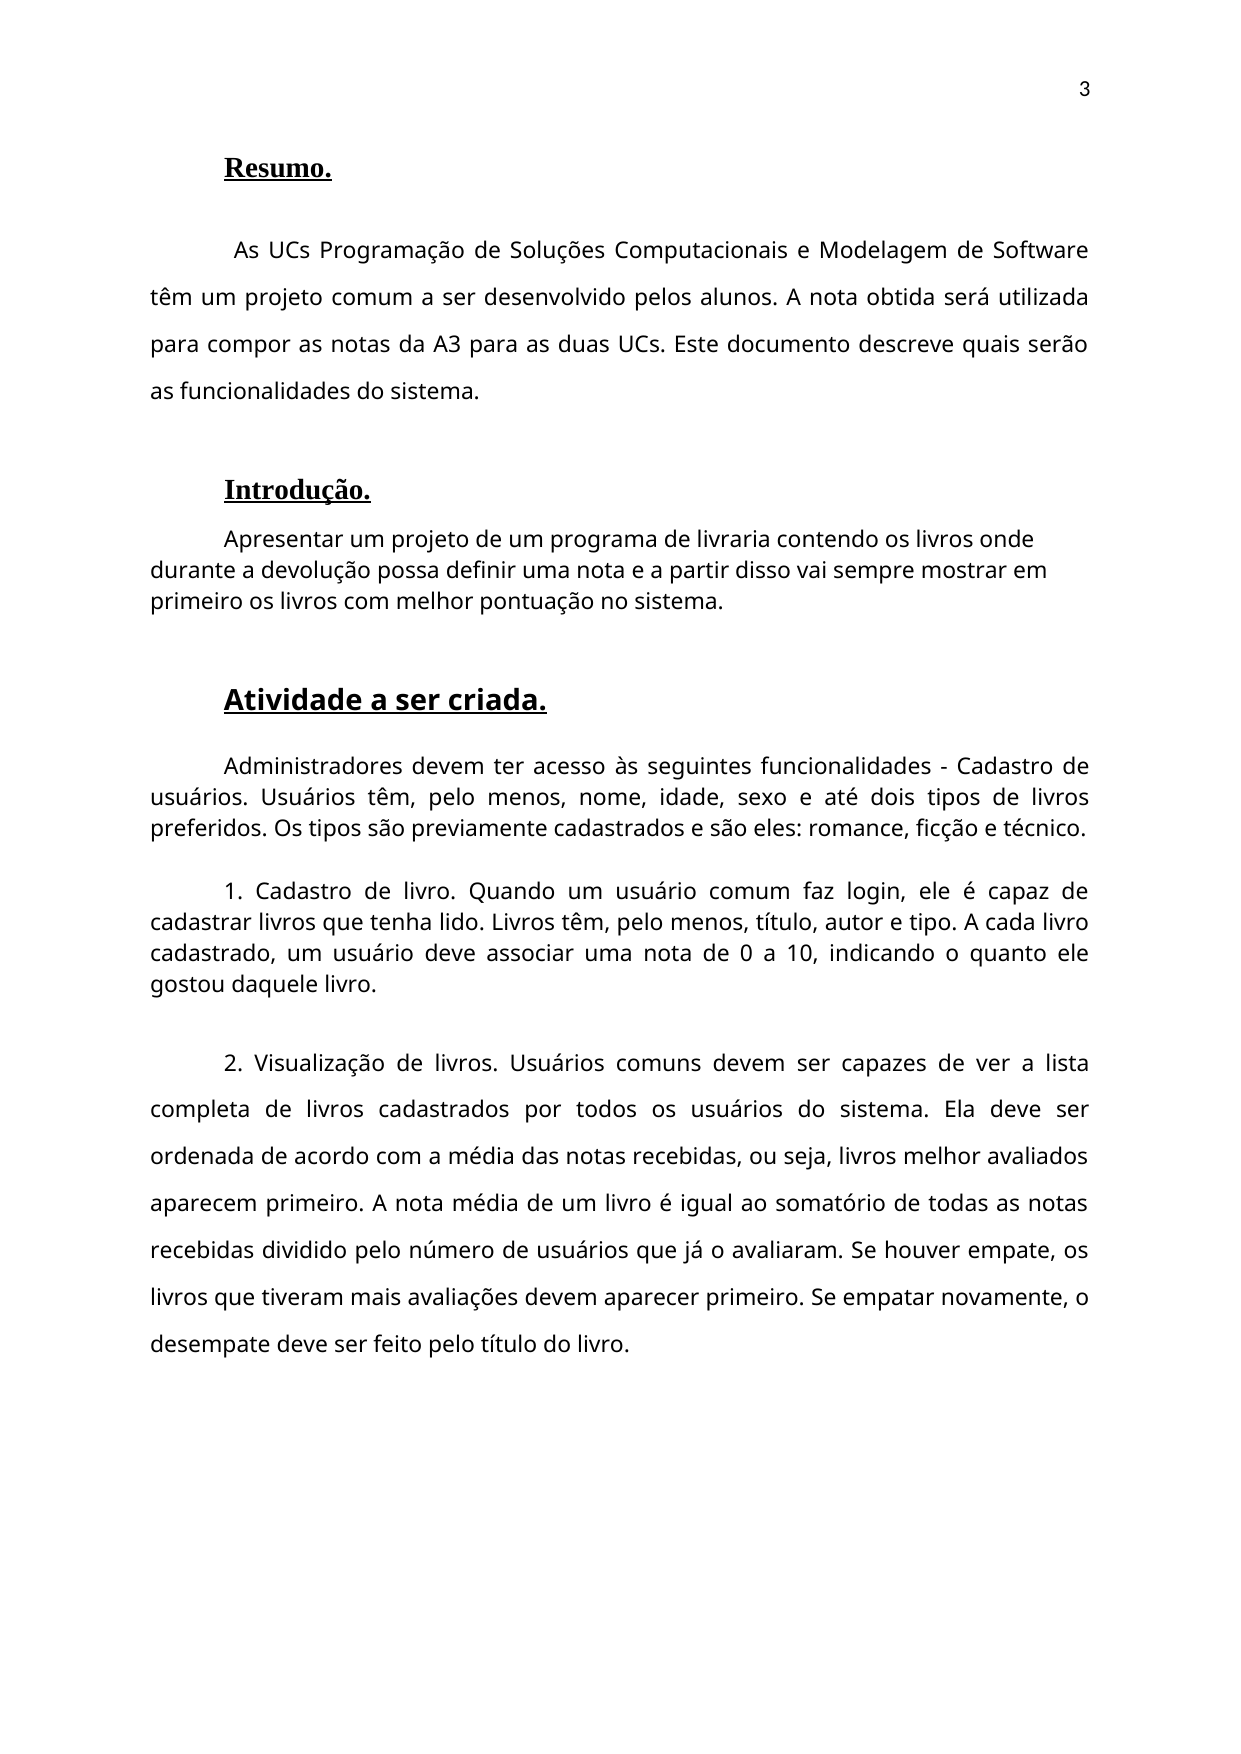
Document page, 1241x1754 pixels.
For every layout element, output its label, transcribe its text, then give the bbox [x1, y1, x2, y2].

text 2. Visualização de livros. Usuários comuns devem ser capazes de ver a lista completa de livros cadastrados por todos os usuários do sistema. Ela deve ser ordenada de acordo com a média das notas recebidas, ou seja, livros melhor avaliados aparecem primeiro. A nota média de um livro é igual ao somatório de todas as notas recebidas dividido pelo número de usuários que já o avaliaram. Se houver empate, os livros que tiveram mais avaliações devem aparecer primeiro. Se empatar novamente, o desempate deve ser feito pelo título do livro. [150, 1047, 1090, 1359]
text Resumo. [150, 150, 1090, 183]
text Atividade a ser criada. [150, 679, 1090, 718]
text 1. Cadastro de livro. Quando um usuário comum faz login, ele é capaz de cadastrar livros que tenha lido. Livros têm, pelo menos, título, autor e tipo. A cada livro cadastrado, um usuário deve associar uma nota de 0 a 10, indicando o quanto ele gostou daquele livro. [150, 875, 1090, 1000]
text Apresentar um projeto de um programa de livraria contendo os livros onde durante a devolução possa definir uma nota e a partir disso vai sempre mostrar em primeiro os livros com melhor pontuação no sistema. [150, 522, 1090, 616]
text Introdução. [150, 472, 1090, 506]
text Administradores devem ter acesso às seguintes funcionalidades - Cadastro de usuários. Usuários têm, pelo menos, nome, idade, sexo e até dois tipos de livros preferidos. Os tipos são previamente cadastrados e são eles: romance, ficção e técnico. [150, 750, 1090, 843]
text As UCs Programação de Soluções Computacionais e Modelagem de Software têm um projeto comum a ser desenvolvido pelos alunos. A nota obtida será utilizada para compor as notas da A3 para as duas UCs. Este documento descreve quais serão as funcionalidades do sistema. [150, 234, 1090, 406]
